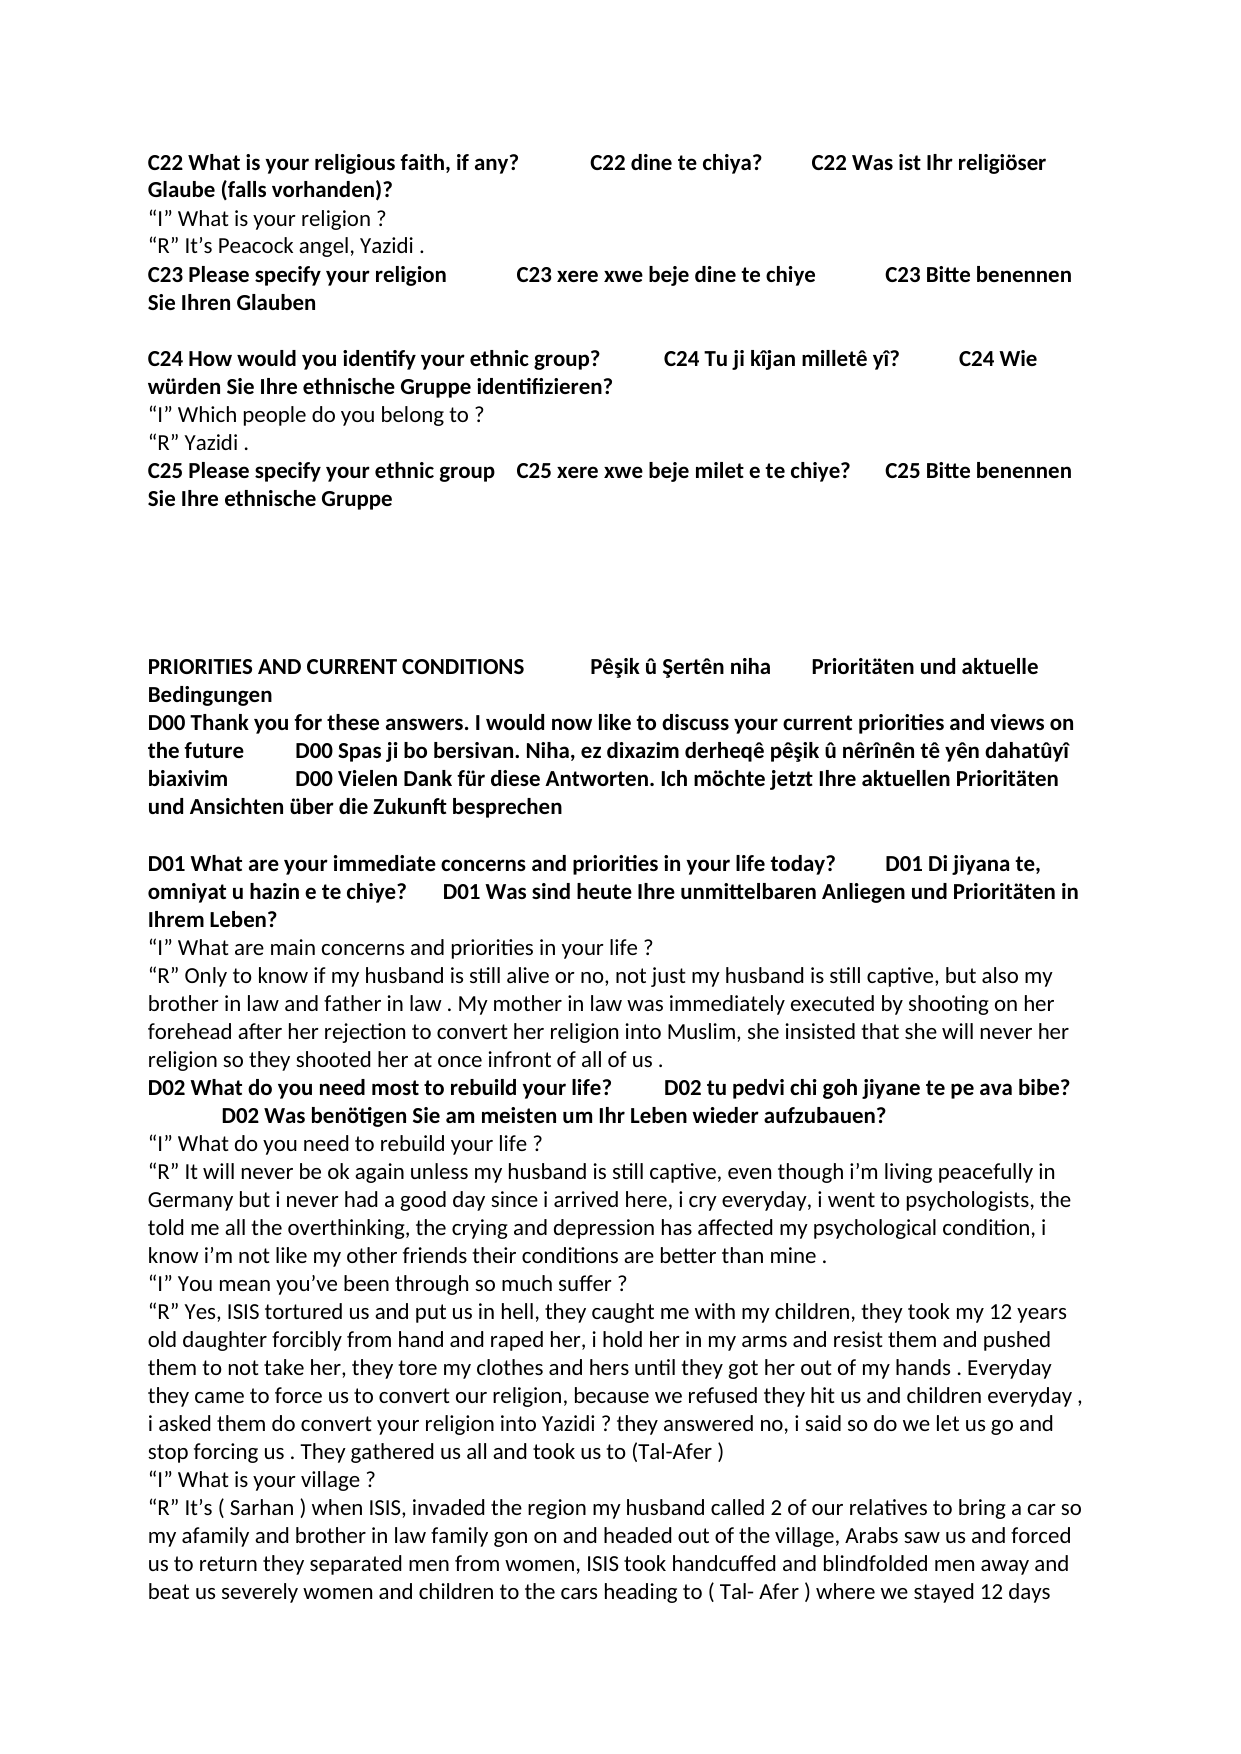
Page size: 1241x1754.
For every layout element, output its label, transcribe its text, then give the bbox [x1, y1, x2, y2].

text “R” It’s Peacock angel, Yazidi . [148, 232, 1093, 260]
text C22 What is your religious faith, if any? C22 dine te chiya? C22 Was ist Ihr religiöser Glaube (falls vorhanden)? [148, 148, 1093, 204]
text “I” Which people do you belong to ? [148, 401, 1093, 428]
text “I” What is your village ? [148, 1465, 1093, 1493]
text PRIORITIES AND CURRENT CONDITIONS Pêşik û Şertên niha Prioritäten und aktuelle Bedingungen [148, 652, 1093, 708]
text “I” What is your religion ? [148, 204, 1093, 232]
text “R” It will never be ok again unless my husband is still captive, even though i’m living peacefully in Germany but i never had a good day since i arrived here, i cry everyday, i went to psychologists, the told me all the overthinking, the crying and depression has affected my psychological condition, i know i’m not like my other friends their conditions are better than mine . [148, 1157, 1093, 1269]
text C24 How would you identify your ethnic group? C24 Tu ji kîjan milletê yî? C24 Wie würden Sie Ihre ethnische Gruppe identifizieren? [148, 344, 1093, 401]
text D01 What are your immediate concerns and priorities in your life today? D01 Di jiyana te, omniyat u hazin e te chiye? D01 Was sind heute Ihre unmittelbaren Anliegen und Prioritäten in Ihrem Leben? [148, 849, 1093, 933]
text C23 Please specify your religion C23 xere xwe beje dine te chiye C23 Bitte benennen Sie Ihren Glauben [148, 260, 1093, 316]
text “I” What do you need to rebuild your life ? [148, 1129, 1093, 1157]
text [148, 1493, 1093, 1605]
text D00 Thank you for these answers. I would now like to discuss your current priorities and views on the future D00 Spas ji bo bersivan. Niha, ez dixazim derheqê pêşik û nêrînên tê yên dahatûyî biaxivim D00 Vielen Dank für diese Antworten. Ich möchte jetzt Ihre aktuellen Prioritäten und Ansichten über die Zukunft besprechen [148, 708, 1093, 820]
text “I” You mean you’ve been through so much suffer ? [148, 1269, 1093, 1297]
text “R” Only to know if my husband is still alive or no, not just my husband is still captive, but also my brother in law and father in law . My mother in law was immediately executed by shooting on her forehead after her rejection to convert her religion into Muslim, she insisted that she will never her religion so they shooted her at once infront of all of us . [148, 961, 1093, 1073]
text D02 What do you need most to rebuild your life? D02 tu pedvi chi goh jiyane te pe ava bibe? D02 Was benötigen Sie am meisten um Ihr Leben wieder aufzubauen? [148, 1073, 1093, 1129]
text C25 Please specify your ethnic group C25 xere xwe beje milet e te chiye? C25 Bitte benennen Sie Ihre ethnische Gruppe [148, 457, 1093, 513]
text “I” What are main concerns and priorities in your life ? [148, 933, 1093, 961]
text “R” Yazidi . [148, 428, 1093, 457]
text “R” Yes, ISIS tortured us and put us in hell, they caught me with my children, they took my 12 years old daughter forcibly from hand and raped her, i hold her in my arms and resist them and pushed them to not take her, they tore my clothes and hers until they got her out of my hands . Everyday they came to force us to convert our religion, because we refused they hit us and children everyday , i asked them do convert your religion into Yazidi ? they answered no, i said so do we let us go and stop forcing us . They gathered us all and took us to (Tal-Afer ) [148, 1297, 1093, 1465]
